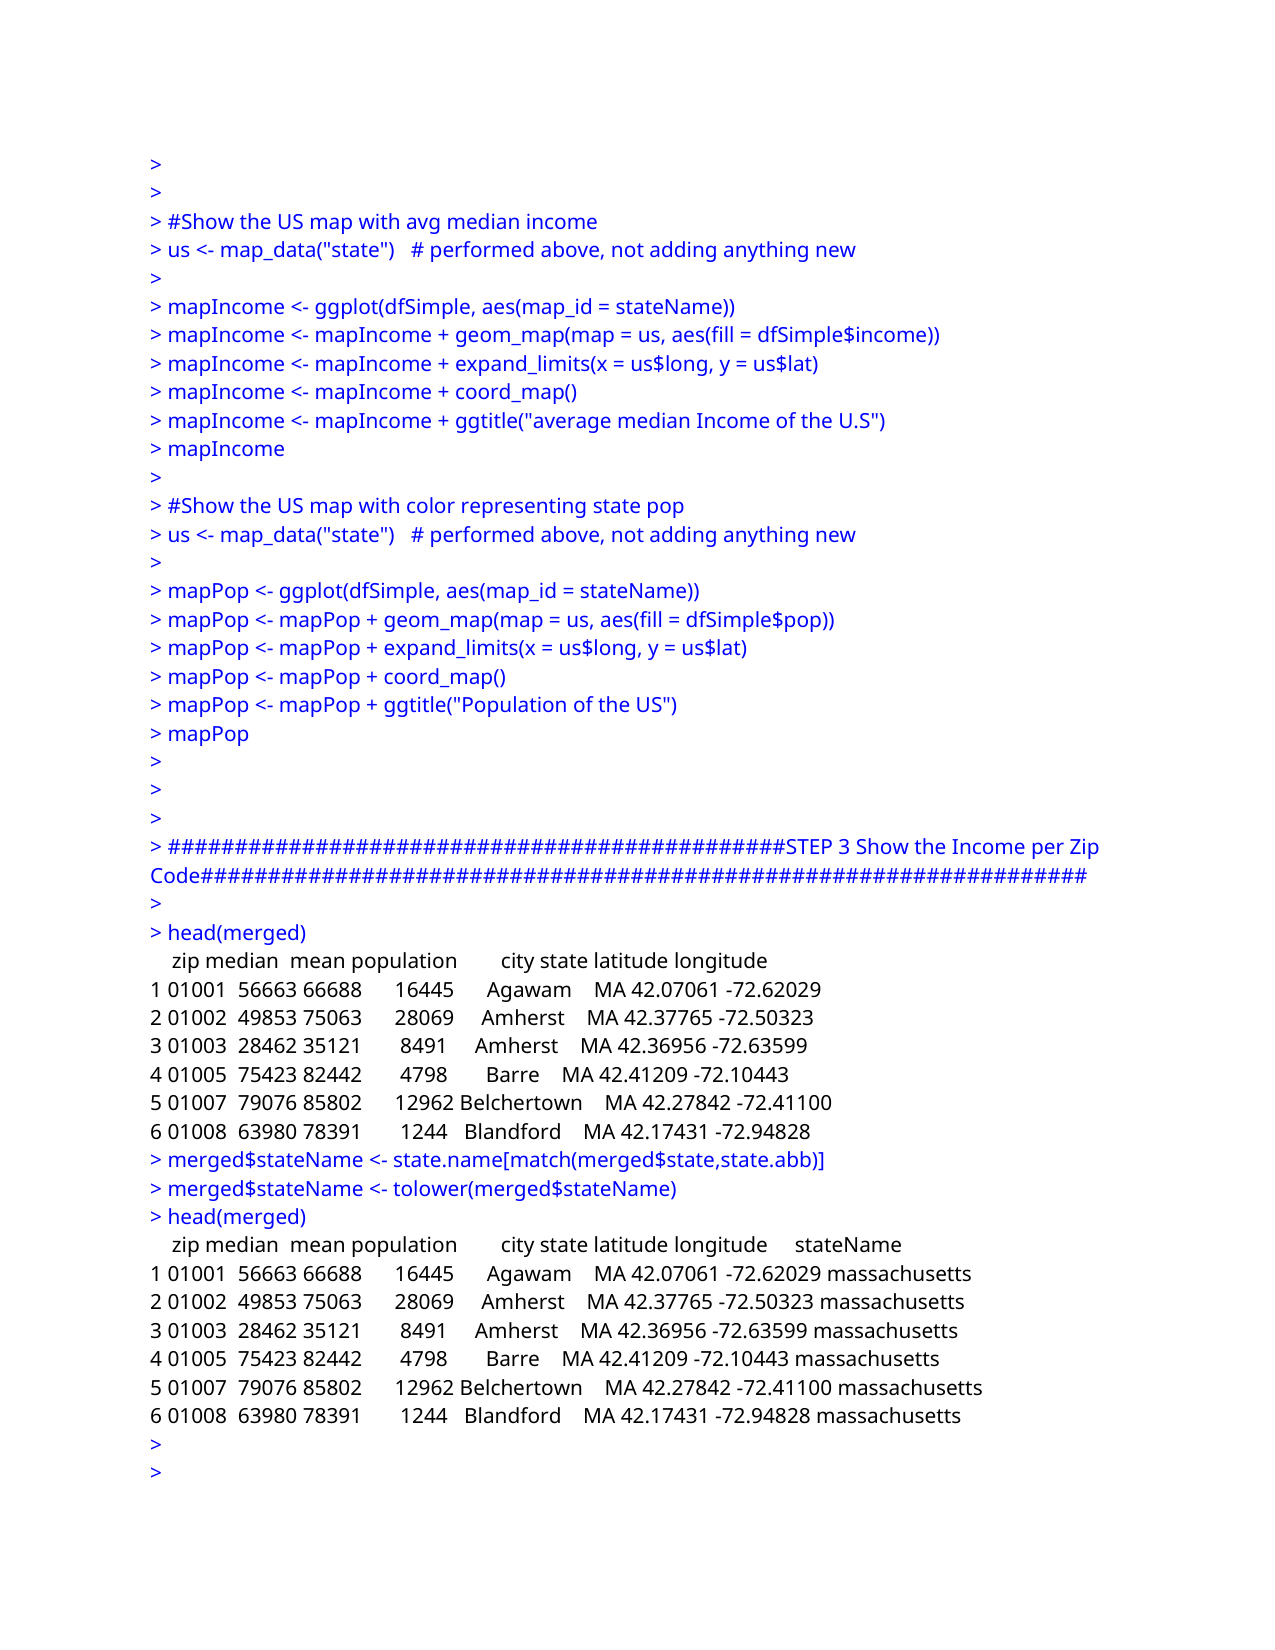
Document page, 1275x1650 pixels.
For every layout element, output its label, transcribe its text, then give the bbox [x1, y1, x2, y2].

text 4 01005 75423 82442 4798 Barre MA 42.41209 -72.10443 massachusetts [150, 1344, 1125, 1373]
text > head(merged) [150, 918, 1125, 946]
text > [150, 264, 1125, 292]
text > us <- map_data("state") # performed above, not adding anything new [150, 520, 1125, 548]
text > mapPop <- mapPop + geom_map(map = us, aes(fill = dfSimple$pop)) [150, 605, 1125, 633]
text > #Show the US map with color representing state pop [150, 491, 1125, 520]
text > mapPop [150, 719, 1125, 747]
text > mapIncome <- mapIncome + geom_map(map = us, aes(fill = dfSimple$income)) [150, 321, 1125, 349]
text 5 01007 79076 85802 12962 Belchertown MA 42.27842 -72.41100 massachusetts [150, 1373, 1125, 1401]
text > merged$stateName <- tolower(merged$stateName) [150, 1174, 1125, 1202]
text > [150, 804, 1125, 832]
text 2 01002 49853 75063 28069 Amherst MA 42.37765 -72.50323 massachusetts [150, 1287, 1125, 1316]
text > mapIncome <- mapIncome + coord_map() [150, 377, 1125, 406]
text > mapIncome [150, 434, 1125, 463]
text > [150, 889, 1125, 918]
text > mapPop <- mapPop + expand_limits(x = us$long, y = us$lat) [150, 633, 1125, 662]
text > mapPop <- mapPop + ggtitle("Population of the US") [150, 690, 1125, 719]
text > mapPop <- mapPop + coord_map() [150, 662, 1125, 690]
text zip median mean population city state latitude longitude [150, 946, 1125, 975]
text > [150, 747, 1125, 776]
text > ##############################################STEP 3 Show the Income per Zip Code################################################################## [150, 832, 1125, 889]
text 3 01003 28462 35121 8491 Amherst MA 42.36956 -72.63599 massachusetts [150, 1316, 1125, 1344]
text > [150, 776, 1125, 804]
text > [150, 1458, 1125, 1487]
text 4 01005 75423 82442 4798 Barre MA 42.41209 -72.10443 [150, 1060, 1125, 1088]
text > #Show the US map with avg median income [150, 207, 1125, 235]
text > [150, 548, 1125, 577]
text > [150, 463, 1125, 491]
text > head(merged) [150, 1202, 1125, 1231]
text > [150, 178, 1125, 207]
text > us <- map_data("state") # performed above, not adding anything new [150, 235, 1125, 264]
text 1 01001 56663 66688 16445 Agawam MA 42.07061 -72.62029 [150, 975, 1125, 1003]
text 3 01003 28462 35121 8491 Amherst MA 42.36956 -72.63599 [150, 1032, 1125, 1060]
text 6 01008 63980 78391 1244 Blandford MA 42.17431 -72.94828 [150, 1117, 1125, 1145]
text 6 01008 63980 78391 1244 Blandford MA 42.17431 -72.94828 massachusetts [150, 1401, 1125, 1430]
text > [150, 150, 1125, 178]
text > mapIncome <- mapIncome + ggtitle("average median Income of the U.S") [150, 406, 1125, 434]
text zip median mean population city state latitude longitude stateName [150, 1231, 1125, 1259]
text 2 01002 49853 75063 28069 Amherst MA 42.37765 -72.50323 [150, 1003, 1125, 1032]
text > [150, 1430, 1125, 1458]
text > merged$stateName <- state.name[match(merged$state,state.abb)] [150, 1145, 1125, 1174]
text 5 01007 79076 85802 12962 Belchertown MA 42.27842 -72.41100 [150, 1088, 1125, 1117]
text 1 01001 56663 66688 16445 Agawam MA 42.07061 -72.62029 massachusetts [150, 1259, 1125, 1287]
text > mapIncome <- mapIncome + expand_limits(x = us$long, y = us$lat) [150, 349, 1125, 377]
text > mapPop <- ggplot(dfSimple, aes(map_id = stateName)) [150, 577, 1125, 605]
text > mapIncome <- ggplot(dfSimple, aes(map_id = stateName)) [150, 292, 1125, 321]
